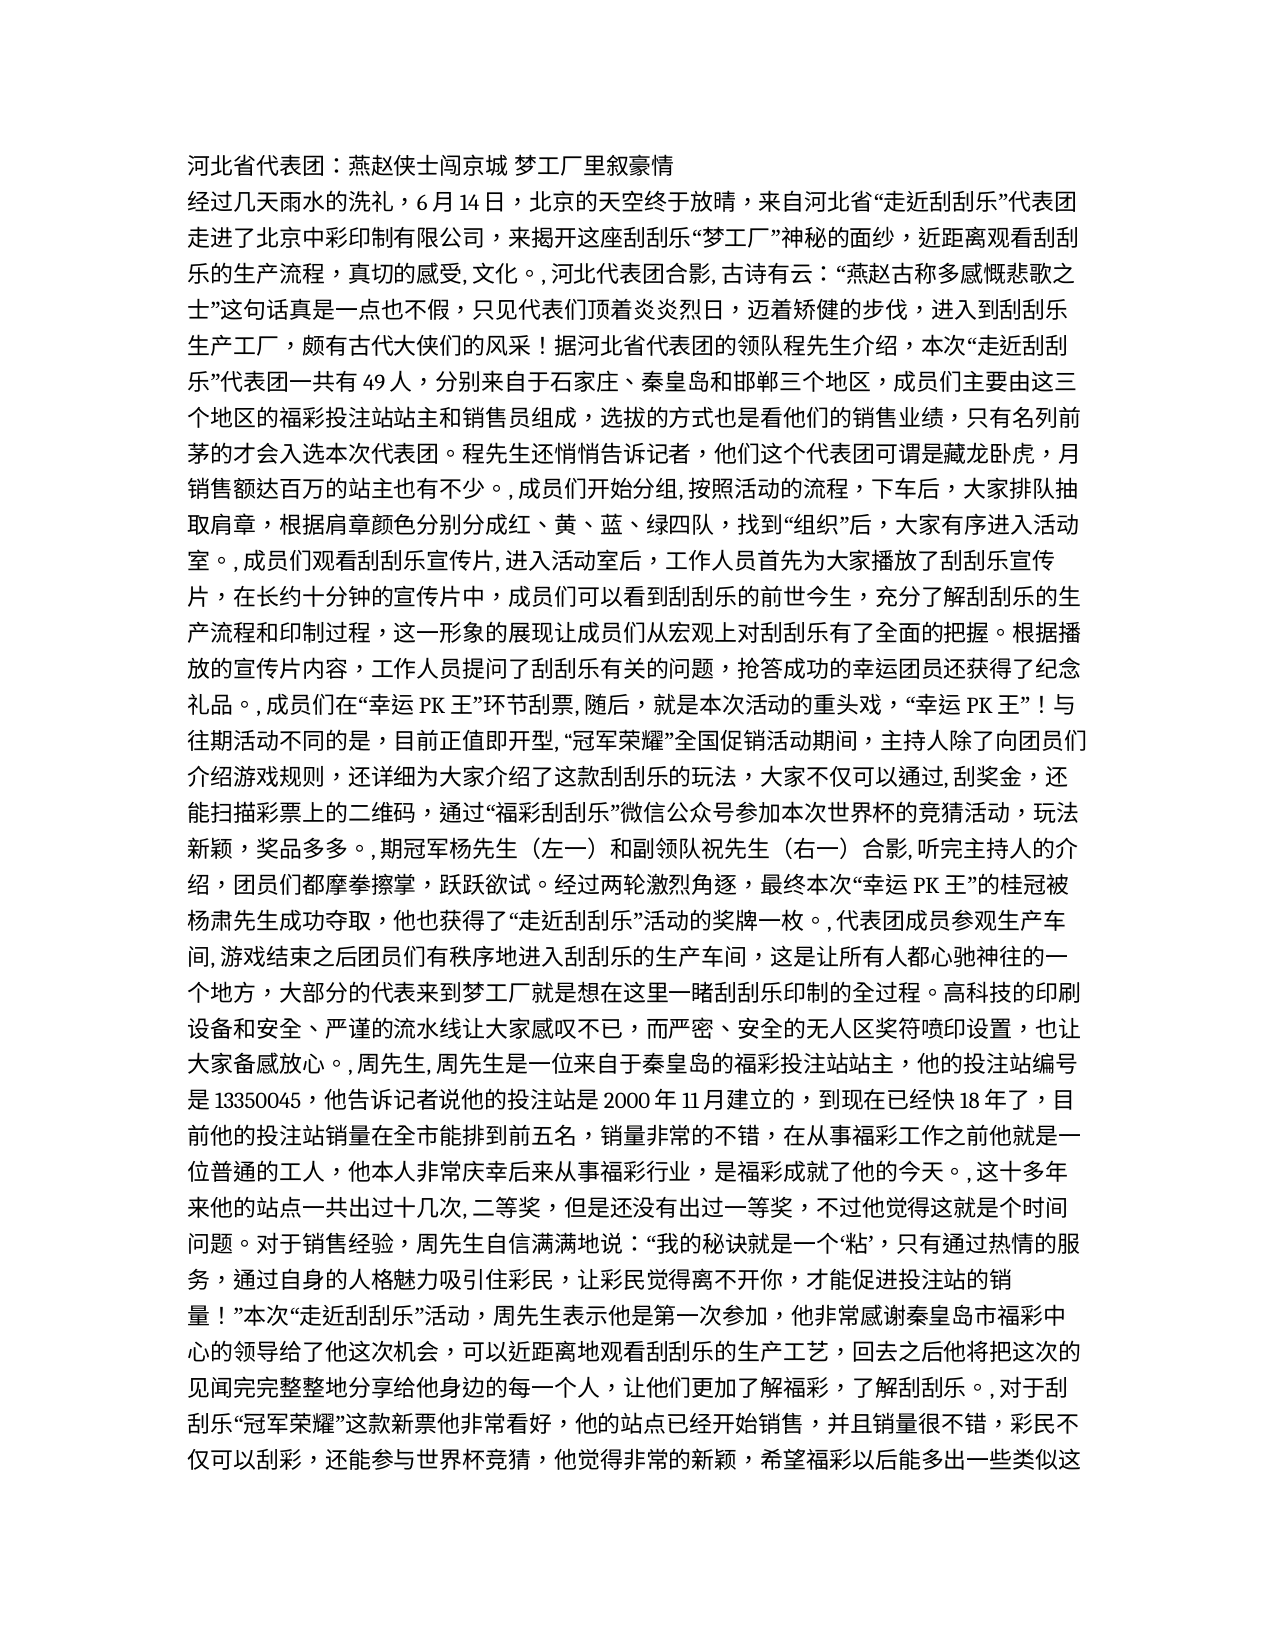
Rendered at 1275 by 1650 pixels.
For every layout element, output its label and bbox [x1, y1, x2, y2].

text [187, 150, 1087, 1475]
